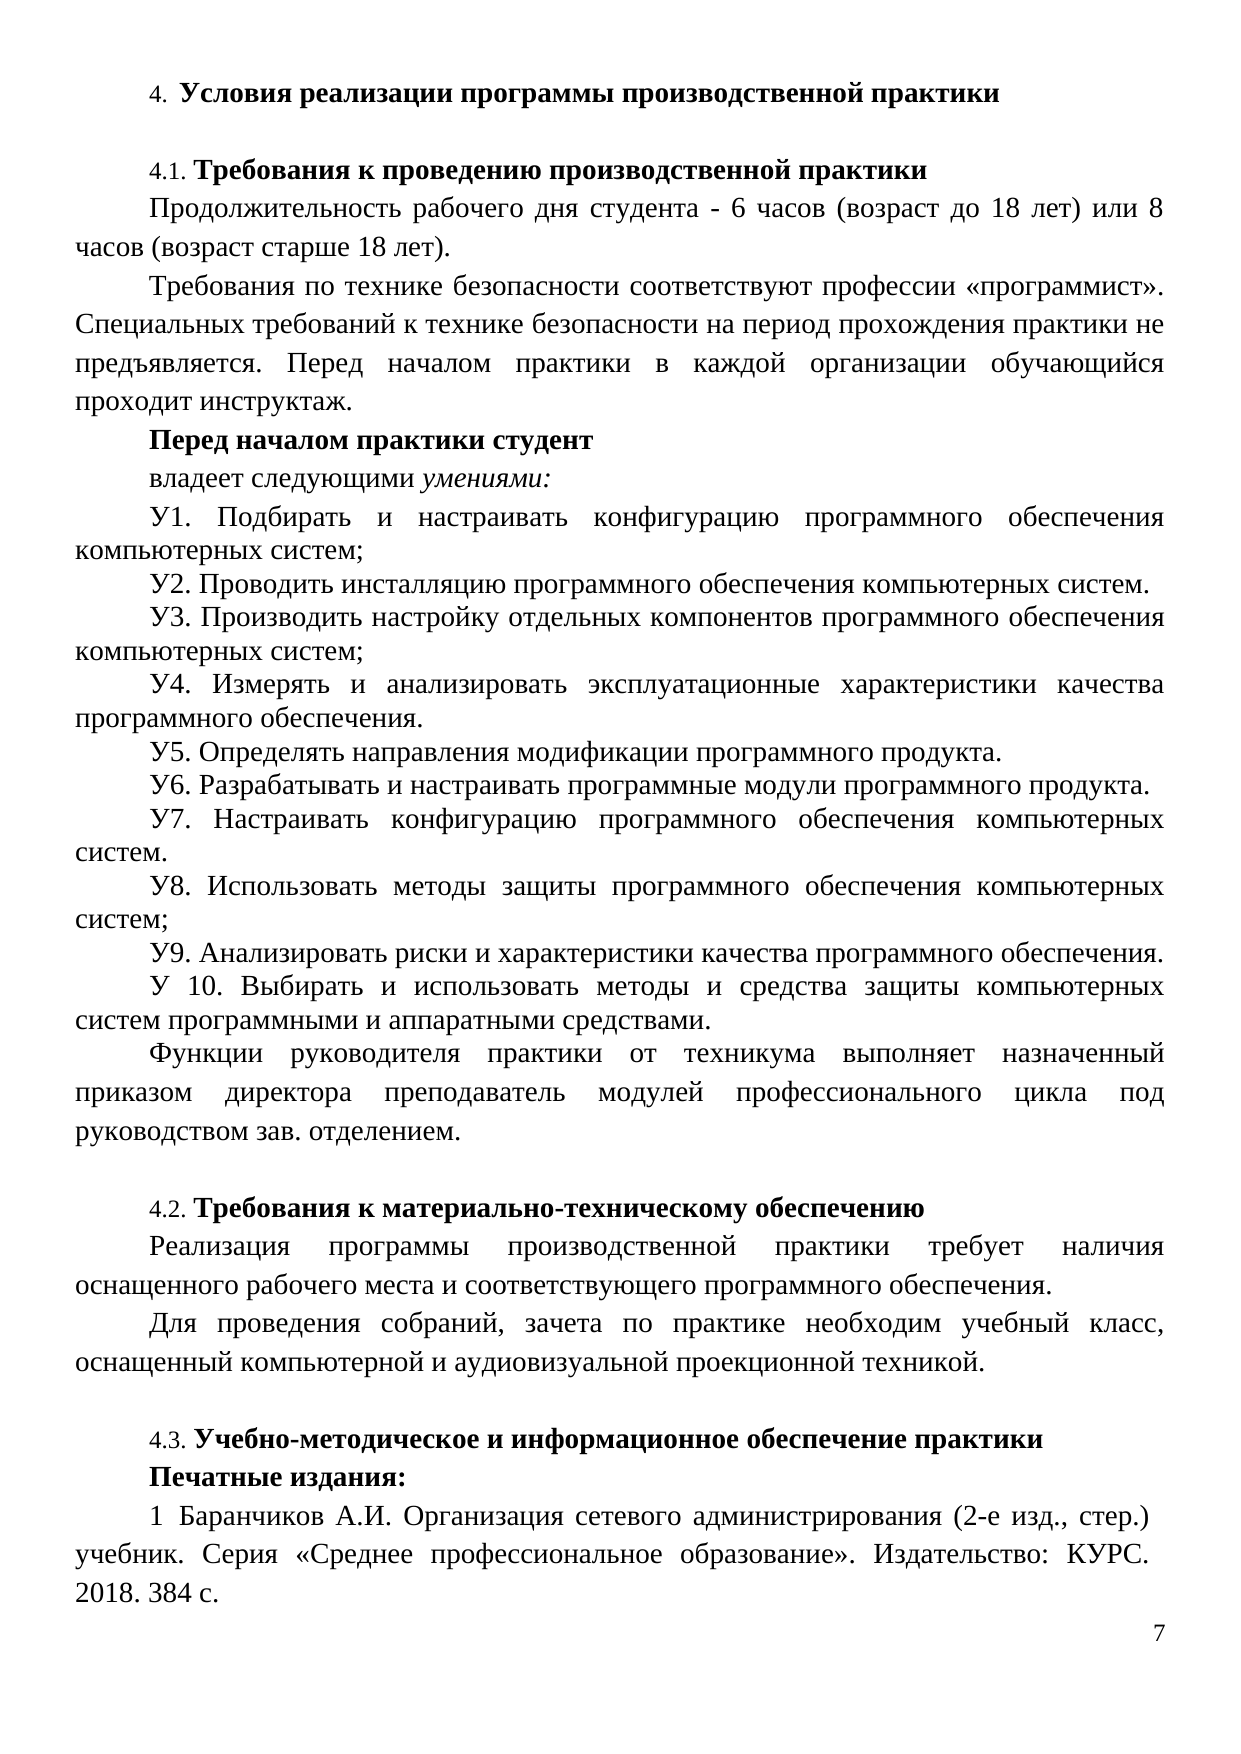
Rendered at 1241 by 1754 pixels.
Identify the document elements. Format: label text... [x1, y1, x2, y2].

text У 10. Выбирать и использовать методы и средства защиты компьютерных систем программными и аппаратными средствами. [75, 968, 1165, 1036]
text У2. Проводить инсталляцию программного обеспечения компьютерных систем. [75, 566, 1165, 599]
text У3. Производить настройку отдельных компонентов программного обеспечения компьютерных систем; [75, 599, 1165, 667]
text Печатные издания: [75, 1459, 1165, 1493]
text У4. Измерять и анализировать эксплуатационные характеристики качества программного обеспечения. [75, 667, 1165, 734]
text владеет следующими умениями: [75, 460, 1150, 494]
list Требования к проведению производственной практики [149, 152, 1165, 186]
text Требования по технике безопасности соответствуют профессии «программист». Специальных требований к технике безопасности на период прохождения практики не предъявляется. Перед началом практики в каждой организации обучающийся проходит инструктаж. [75, 268, 1165, 417]
list Требования к материально-техническому обеспечению [149, 1190, 1165, 1223]
text Реализация программы производственной практики требует наличия оснащенного рабочего места и соответствующего программного обеспечения. [75, 1228, 1165, 1300]
text Для проведения собраний, зачета по практике необходим учебный класс, оснащенный компьютерной и аудиовизуальной проекционной техникой. [75, 1305, 1165, 1377]
text У9. Анализировать риски и характеристики качества программного обеспечения. [75, 935, 1165, 968]
text У7. Настраивать конфигурацию программного обеспечения компьютерных систем. [75, 801, 1165, 868]
text У6. Разрабатывать и настраивать программные модули программного продукта. [75, 767, 1165, 801]
list Условия реализации программы производственной практики [149, 75, 1165, 108]
list Учебно-методическое и информационное обеспечение практики [149, 1421, 1165, 1454]
text У8. Использовать методы защиты программного обеспечения компьютерных систем; [75, 868, 1165, 935]
text Функции руководителя практики от техникума выполняет назначенный приказом директора преподаватель модулей профессионального цикла под руководством зав. отделением. [75, 1036, 1165, 1146]
list Баранчиков А.И. Организация сетевого администрирования (2-е изд., стер.) учебник. Серия «Среднее профессиональное образование». Издательство: КУРС. 2018. 384 с. [75, 1498, 1150, 1609]
text Продолжительность рабочего дня студента - 6 часов (возраст до 18 лет) или 8 часов (возраст старше 18 лет). [75, 191, 1165, 263]
text Перед началом практики студент [75, 422, 1150, 455]
text У5. Определять направления модификации программного продукта. [75, 734, 1165, 767]
text У1. Подбирать и настраивать конфигурацию программного обеспечения компьютерных систем; [75, 499, 1165, 566]
